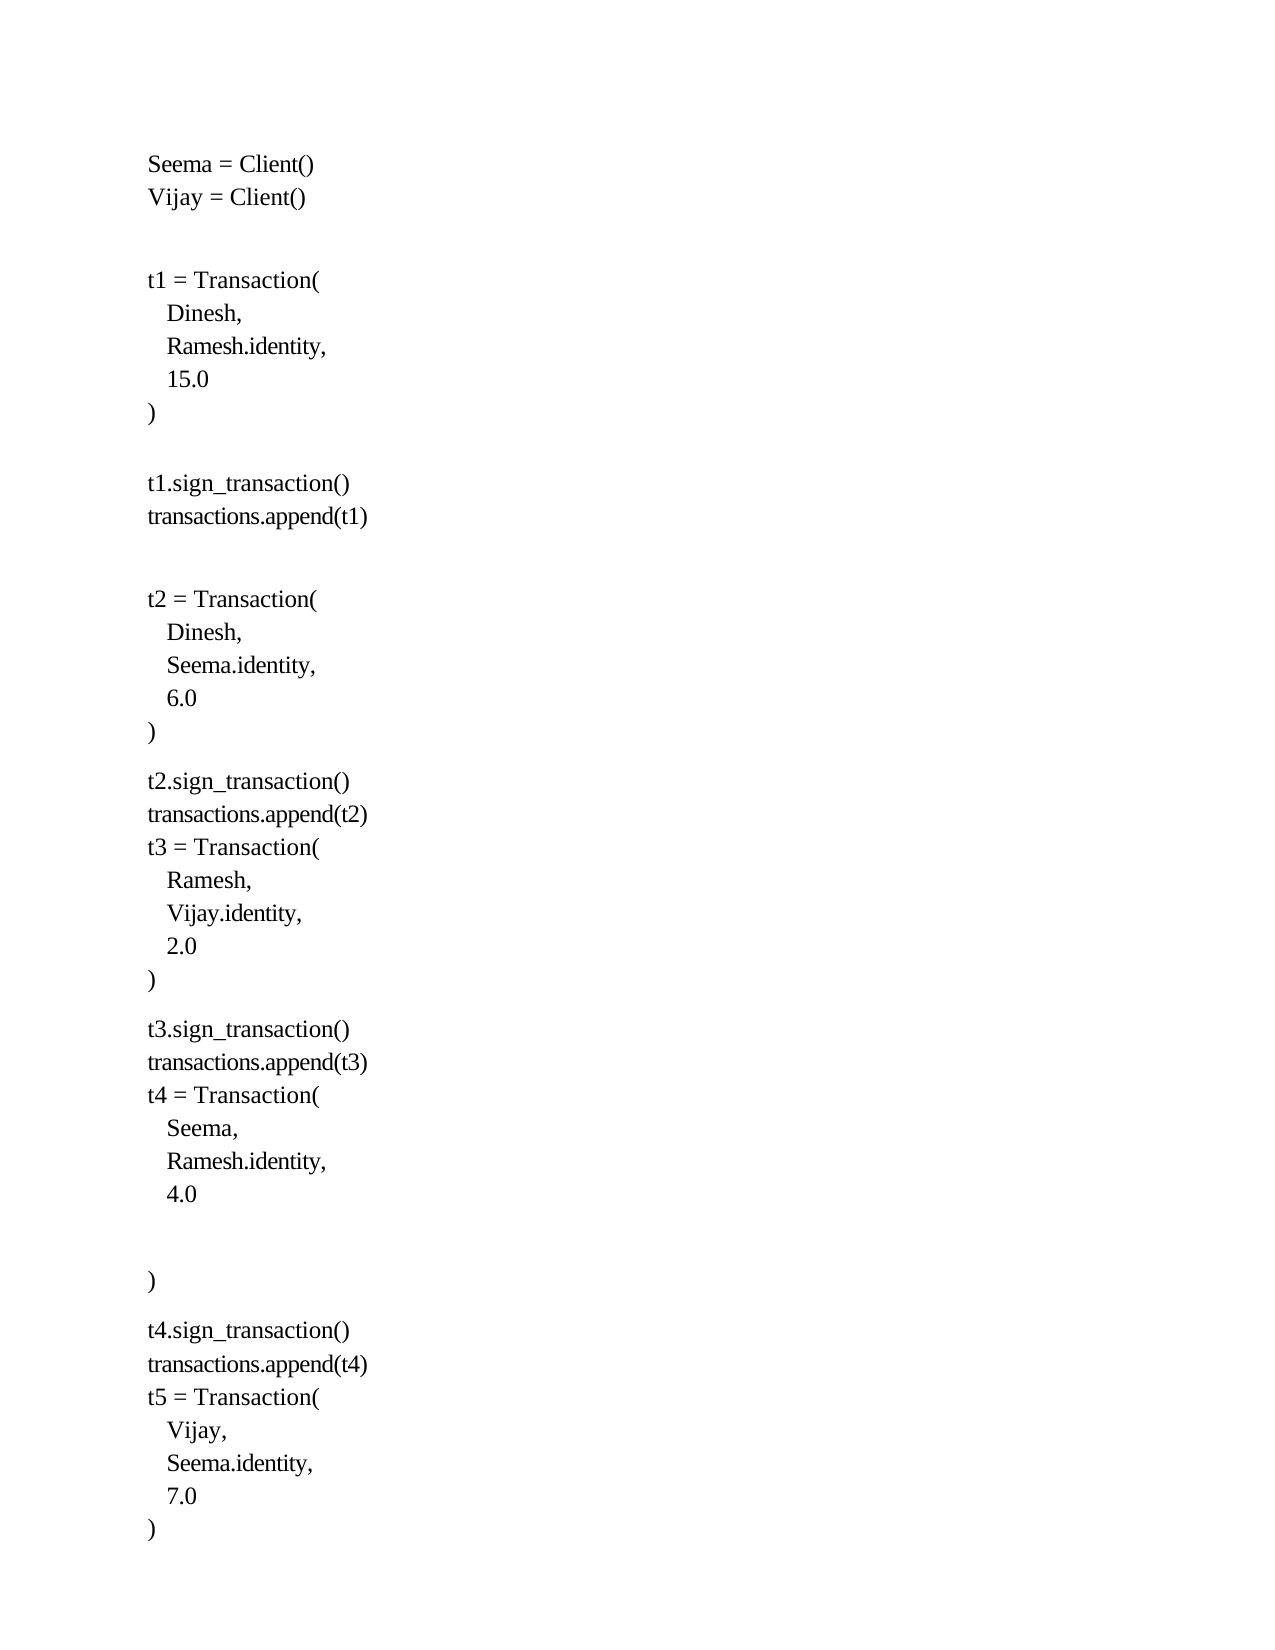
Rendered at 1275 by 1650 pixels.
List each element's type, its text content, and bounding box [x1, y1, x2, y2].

text t4.sign_transaction() transactions.append(t4) t5 = Transaction( [147, 1316, 382, 1410]
text Ramesh, Vijay.identity, 2.0 [166, 865, 318, 960]
text ) [147, 397, 1237, 426]
text ) [147, 716, 1237, 744]
text t2 = Transaction( Dinesh, Seema.identity, 6.0 [147, 584, 318, 711]
text ) [147, 1514, 1237, 1542]
text Seema, Ramesh.identity, 4.0 [166, 1113, 344, 1208]
text t1.sign_transaction() transactions.append(t1) [147, 468, 504, 529]
text Seema = Client() Vijay = Client() [147, 149, 318, 211]
text t3.sign_transaction() transactions.append(t3) t4 = Transaction( [147, 1014, 382, 1109]
text t1 = Transaction( Dinesh, Ramesh.identity, 15.0 [147, 265, 344, 393]
text t2.sign_transaction() transactions.append(t2) t3 = Transaction( [147, 766, 382, 861]
text ) [147, 1266, 1237, 1294]
text ) [147, 964, 1237, 993]
text Vijay, Seema.identity, 7.0 [166, 1415, 318, 1509]
